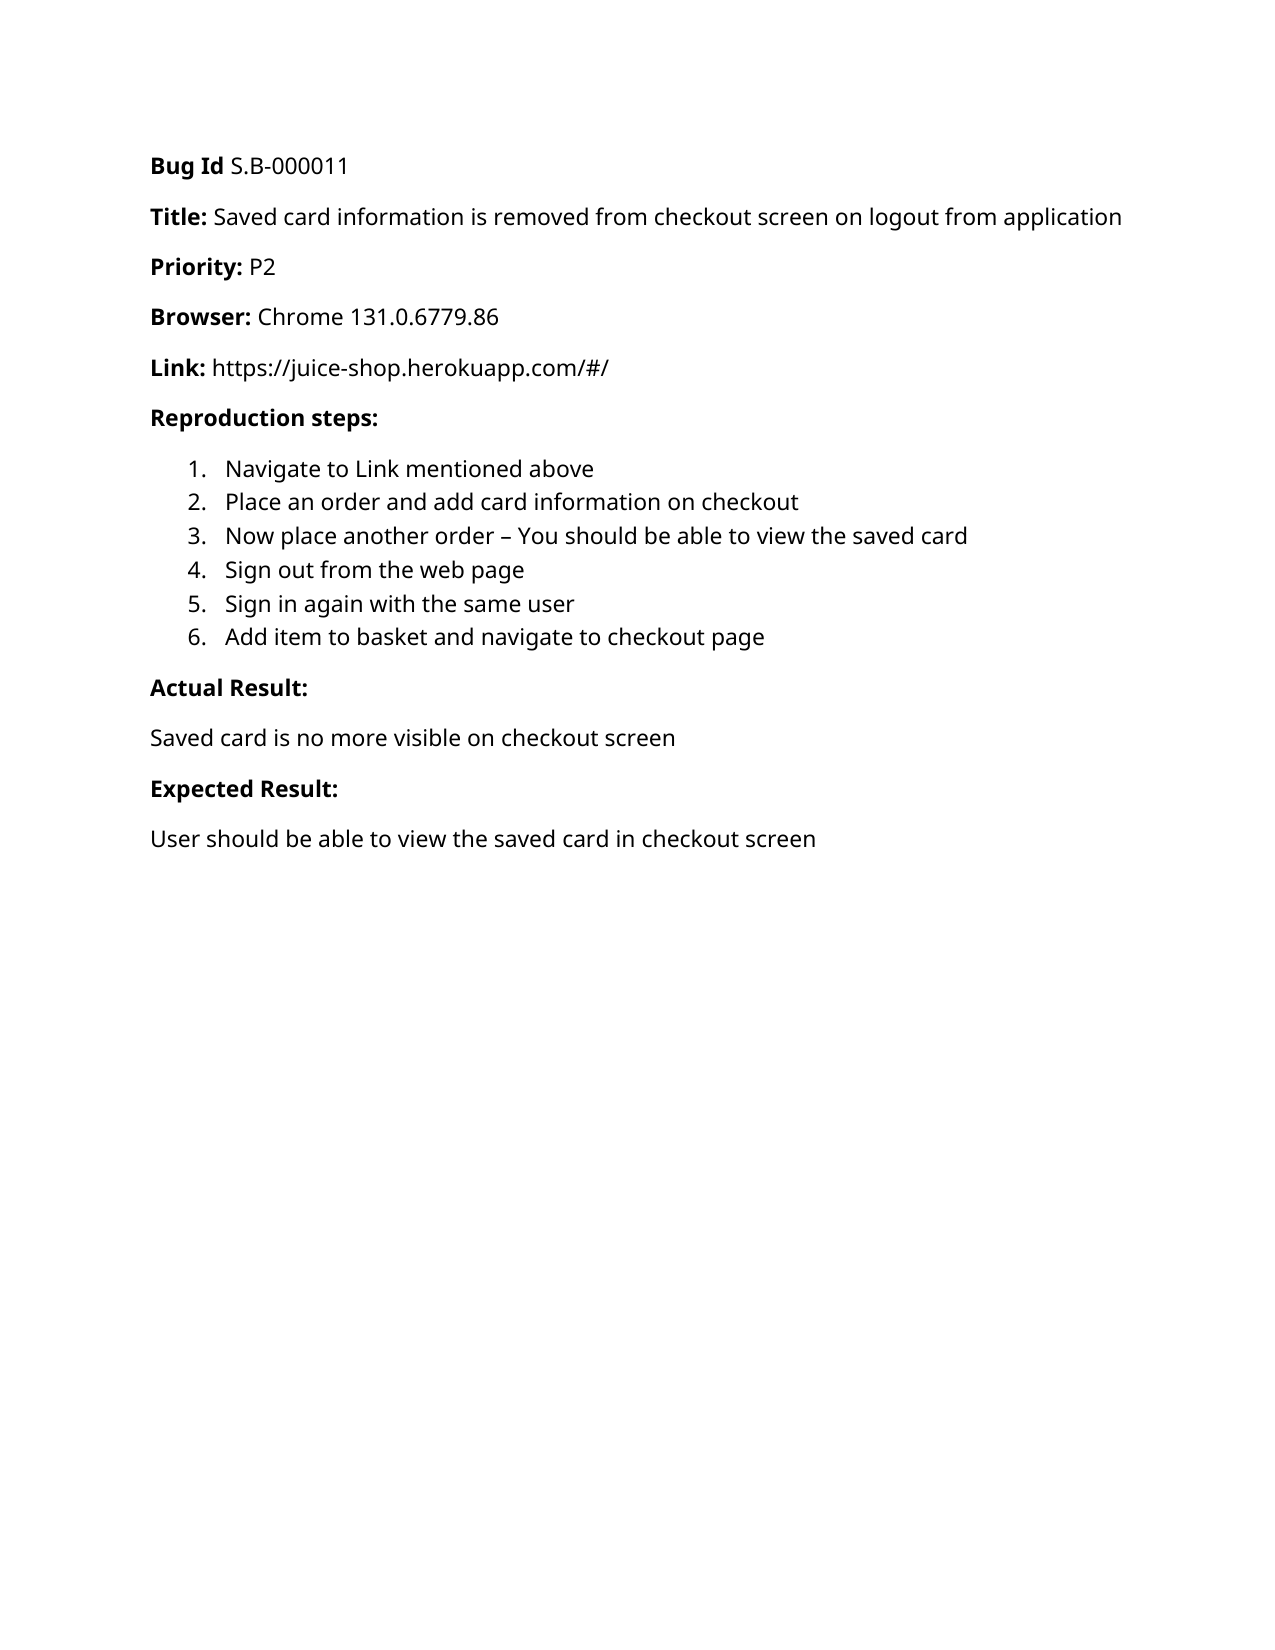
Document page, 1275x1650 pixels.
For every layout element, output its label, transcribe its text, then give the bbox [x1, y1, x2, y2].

list Sign out from the web page [187, 554, 1125, 585]
text Saved card is no more visible on checkout screen [150, 722, 1125, 753]
list Sign in again with the same user [187, 587, 1125, 619]
list Place an order and add card information on checkout [187, 486, 1125, 517]
text Bug Id S.B-000011 [150, 150, 1125, 181]
list Now place another order – You should be able to view the saved card [187, 520, 1125, 551]
text Actual Result: [150, 672, 1125, 703]
text Reproduction steps: [150, 402, 1125, 433]
text Expected Result: [150, 772, 1125, 804]
text Link: https://juice-shop.herokuapp.com/#/ [150, 352, 1125, 383]
text Priority: P2 [150, 251, 1125, 282]
list Add item to basket and navigate to checkout page [187, 621, 1125, 652]
text Browser: Chrome 131.0.6779.86 [150, 301, 1125, 332]
text Title: Saved card information is removed from checkout screen on logout from application [150, 200, 1125, 232]
list Navigate to Link mentioned above [187, 452, 1125, 484]
text User should be able to view the saved card in checkout screen [150, 823, 1125, 854]
